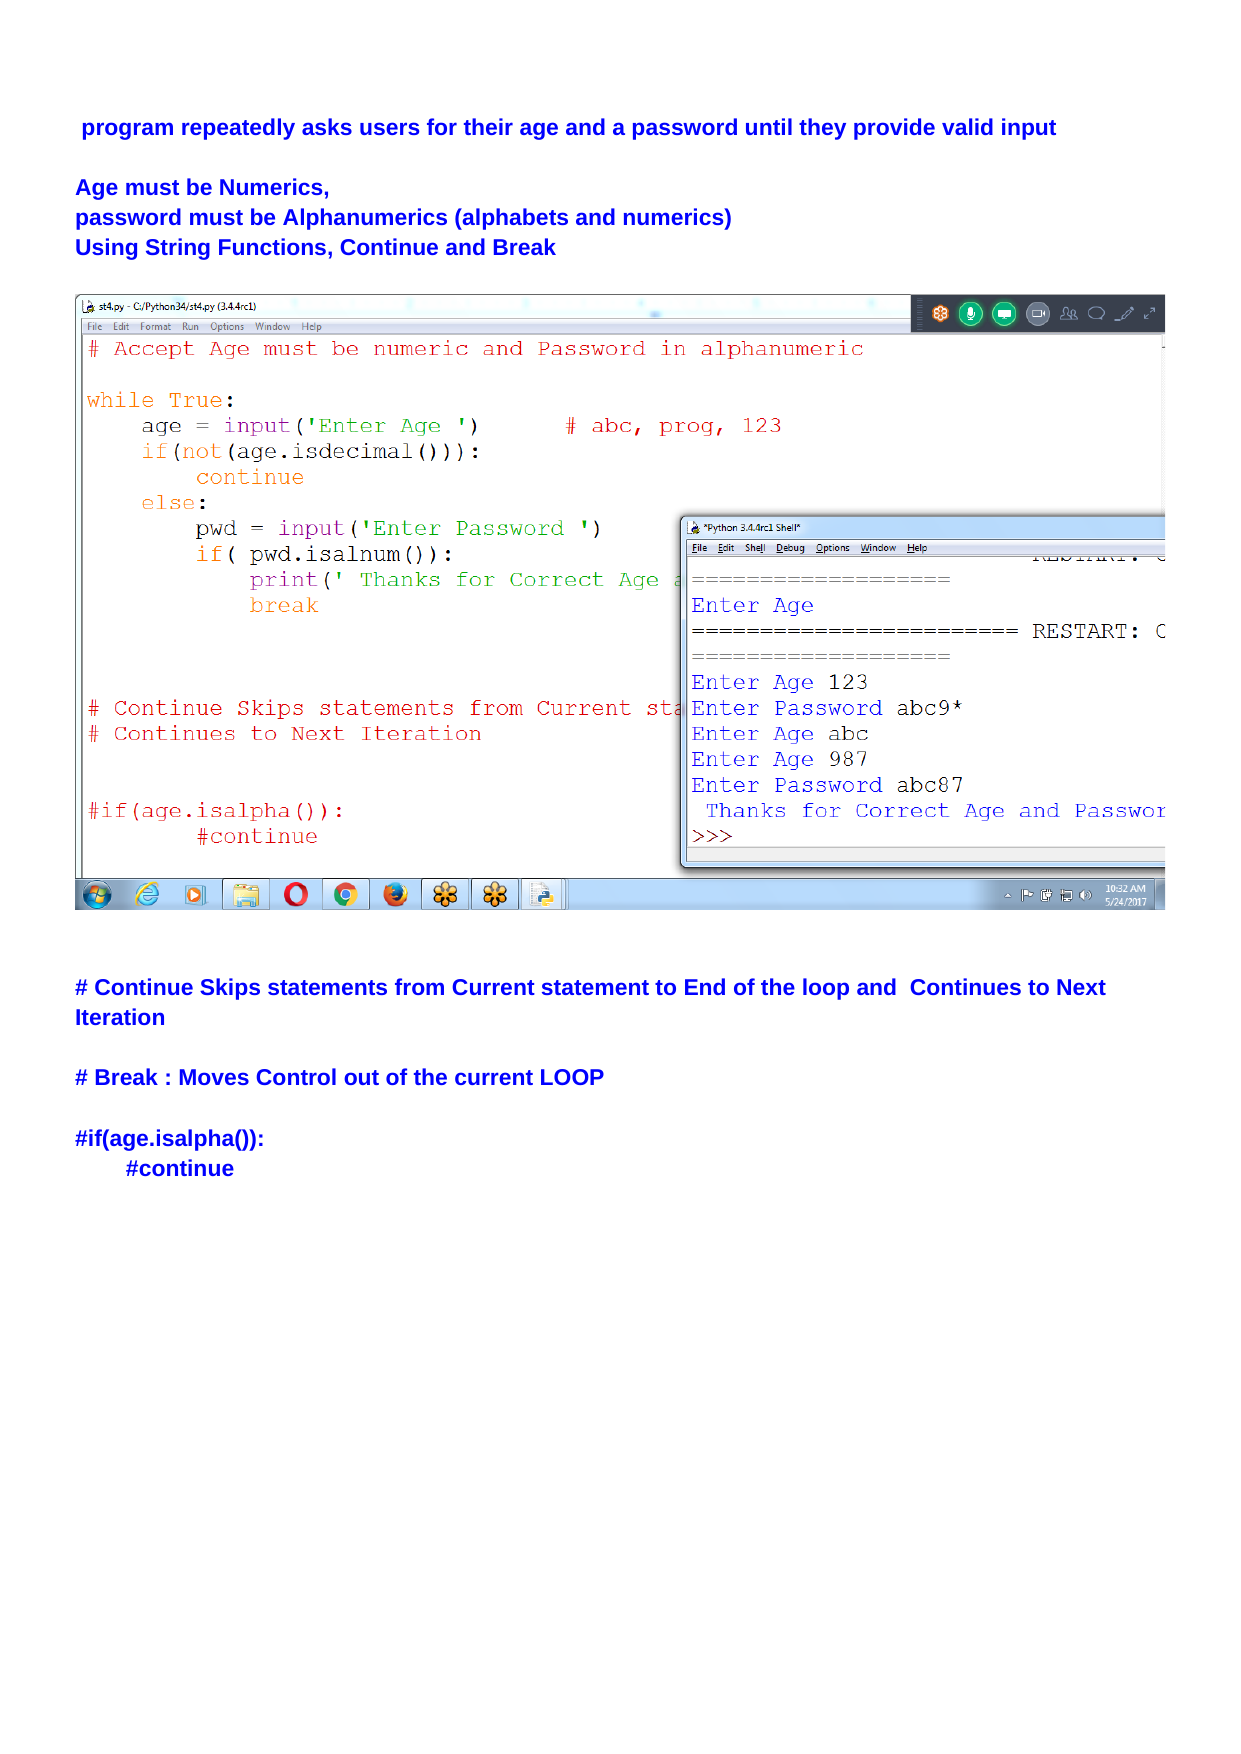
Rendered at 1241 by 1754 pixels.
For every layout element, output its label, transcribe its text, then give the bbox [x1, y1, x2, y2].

text program repeatedly asks users for their age and a password until they provide valid input [75, 113, 1165, 140]
picture [75, 294, 1166, 910]
text #if(age.isalpha()): [75, 1125, 1165, 1151]
text password must be Alphanumerics (alphabets and numerics) [75, 204, 1165, 231]
text # Continue Skips statements from Current statement to End of the loop and Continues to Next Iteration [75, 974, 1165, 1030]
text #continue [75, 1155, 1165, 1181]
text Age must be Numerics, [75, 174, 1165, 200]
text Using String Functions, Continue and Break [75, 234, 1165, 261]
text # Break : Moves Control out of the current LOOP [75, 1064, 1165, 1091]
